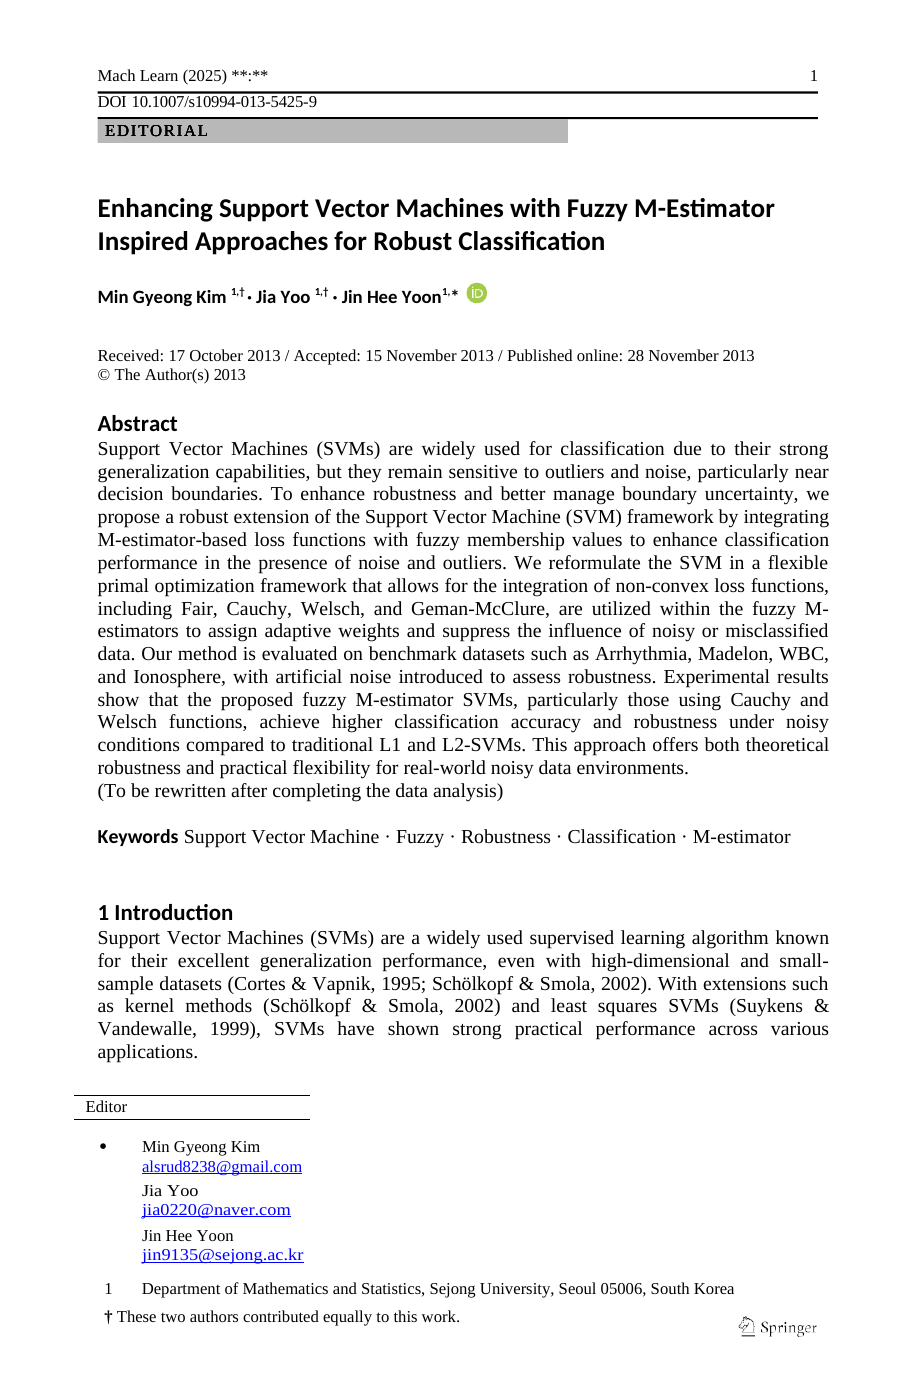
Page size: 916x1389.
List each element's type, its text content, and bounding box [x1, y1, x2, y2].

text Keywords Support Vector Machine · Fuzzy · Robustness · Classification · M-estimator [85, 824, 830, 849]
text Support Vector Machines (SVMs) are a widely used supervised learning algorithm known for their excellent generalization performance, even with high-dimensional and small-sample datasets (Cortes & Vapnik, 1995; Schölkopf & Smola, 2002). With extensions such as kernel methods (Schölkopf & Smola, 2002) and least squares SVMs (Suykens & Vandewalle, 1999), SVMs have shown strong practical performance across various applications. [97, 926, 830, 1063]
text Abstract [97, 409, 830, 437]
title Enhancing Support Vector Machines with Fuzzy M-Estimator [97, 192, 830, 224]
subtitle 1 Introduction [85, 898, 830, 926]
picture [465, 282, 488, 304]
text Support Vector Machines (SVMs) are widely used for classification due to their strong generalization capabilities, but they remain sensitive to outliers and noise, particularly near decision boundaries. To enhance robustness and better manage boundary uncertainty, we propose a robust extension of the Support Vector Machine (SVM) framework by integrating M-estimator-based loss functions with fuzzy membership values to enhance classification performance in the presence of noise and outliers. We reformulate the SVM in a flexible primal optimization framework that allows for the integration of non-convex loss functions, including Fair, Cauchy, Welsch, and Geman-McClure, are utilized within the fuzzy M-estimators to assign adaptive weights and suppress the influence of noisy or misclassified data. Our method is evaluated on benchmark datasets such as Arrhythmia, Madelon, WBC, and Ionosphere, with artificial noise introduced to assess robustness. Experimental results show that the proposed fuzzy M-estimator SVMs, particularly those using Cauchy and Welsch functions, achieve higher classification accuracy and robustness under noisy conditions compared to traditional L1 and L2-SVMs. This approach offers both theoretical robustness and practical flexibility for real-world noisy data environments. [97, 437, 830, 779]
title Inspired Approaches for Robust Classification [97, 224, 830, 258]
table_header Editor [74, 1096, 310, 1118]
text DOI 10.1007/s10994-013-5425-9 [97, 92, 830, 111]
text Received: 17 October 2013 / Accepted: 15 November 2013 / Published online: 28 November 2013 [97, 345, 830, 364]
text (To be rewritten after completing the data analysis) [97, 779, 830, 802]
picture [738, 1316, 817, 1337]
text © The Author(s) 2013 [97, 364, 830, 384]
subtitle Min Gyeong Kim 1,† · Jia Yoo 1,† · Jin Hee Yoon1,* [97, 283, 830, 308]
